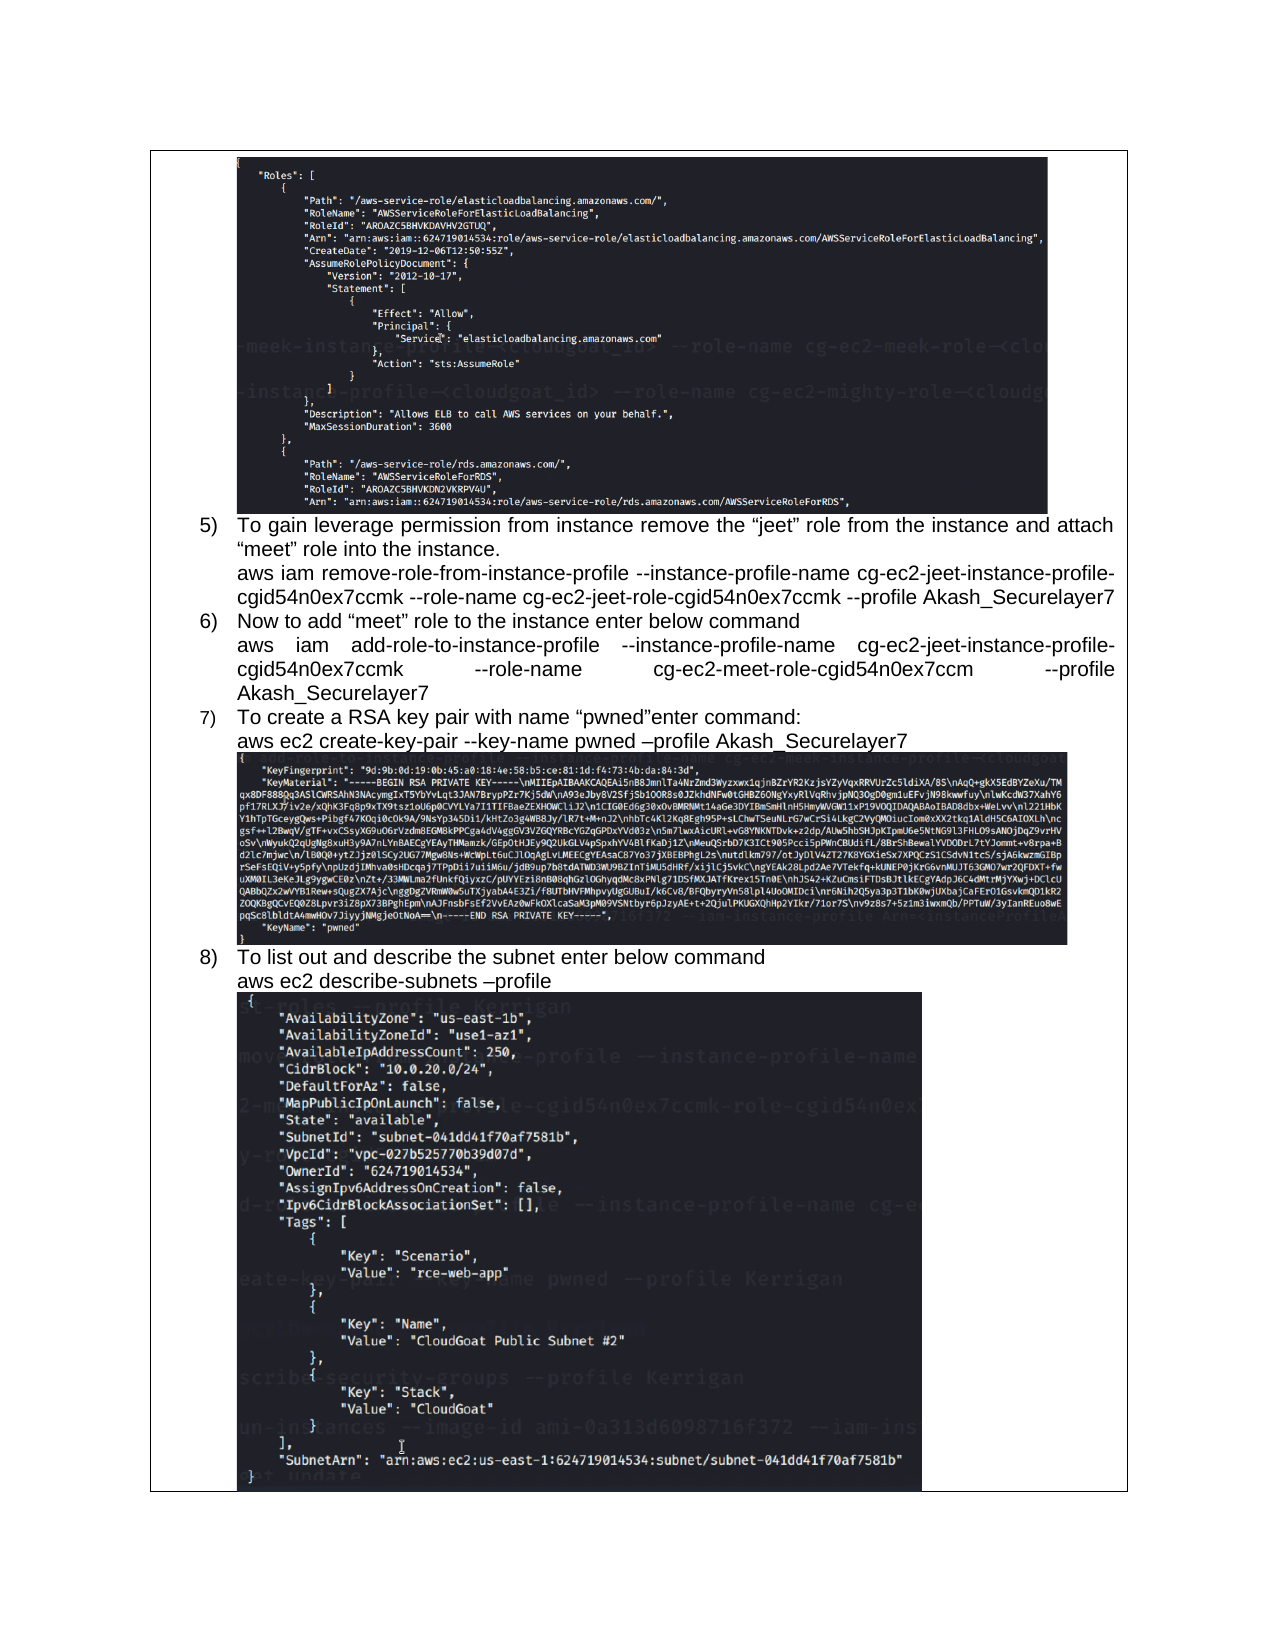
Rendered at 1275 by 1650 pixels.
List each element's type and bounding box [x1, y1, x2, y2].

picture [236, 752, 1068, 945]
table_cell [151, 151, 1127, 1491]
picture [236, 992, 922, 1492]
picture [236, 157, 1048, 514]
